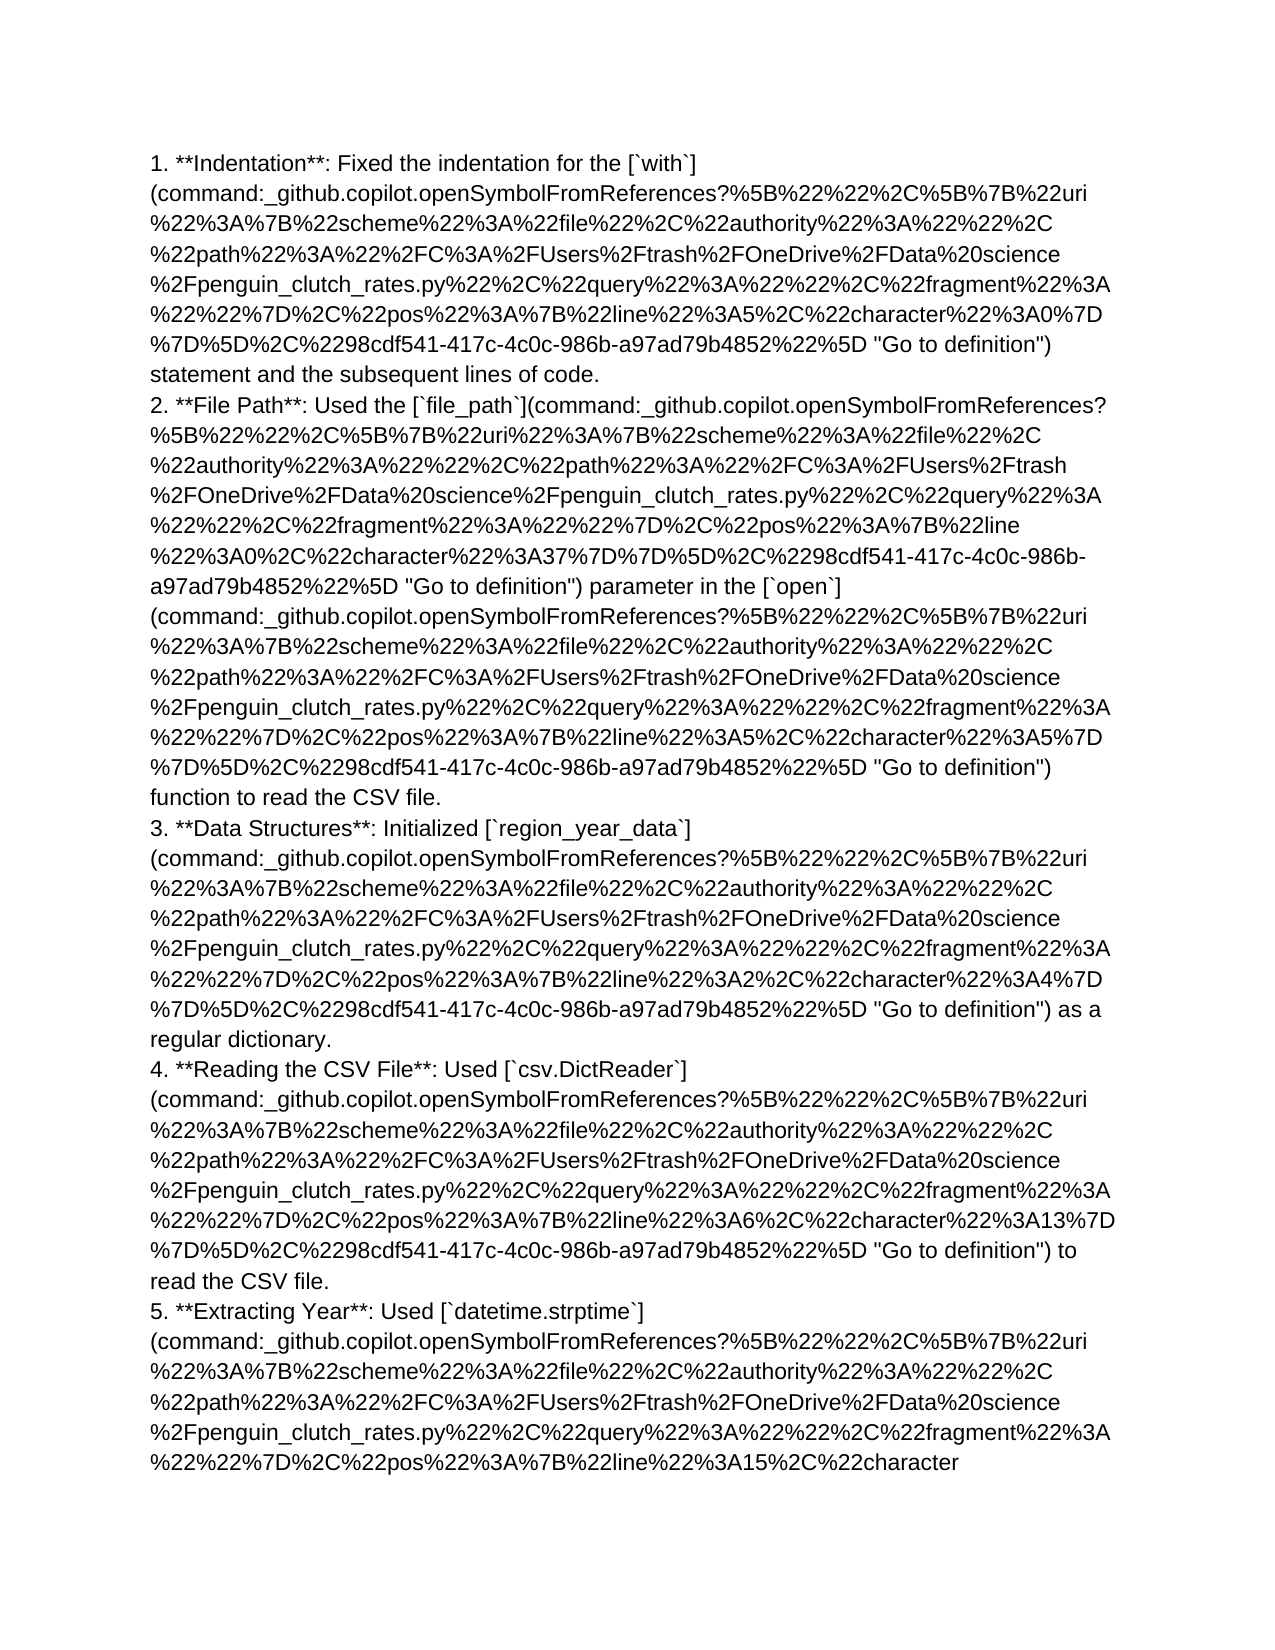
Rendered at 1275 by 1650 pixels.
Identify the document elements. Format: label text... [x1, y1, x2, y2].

text 1. **Indentation**: Fixed the indentation for the [`with`](command:_github.copilot.openSymbolFromReferences?%5B%22%22%2C%5B%7B%22uri%22%3A%7B%22scheme%22%3A%22file%22%2C%22authority%22%3A%22%22%2C%22path%22%3A%22%2FC%3A%2FUsers%2Ftrash%2FOneDrive%2FData%20science%2Fpenguin_clutch_rates.py%22%2C%22query%22%3A%22%22%2C%22fragment%22%3A%22%22%7D%2C%22pos%22%3A%7B%22line%22%3A5%2C%22character%22%3A0%7D%7D%5D%2C%2298cdf541-417c-4c0c-986b-a97ad79b4852%22%5D "Go to definition") statement and the subsequent lines of code. [150, 150, 1125, 388]
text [150, 1298, 1125, 1475]
text 2. **File Path**: Used the [`file_path`](command:_github.copilot.openSymbolFromReferences?%5B%22%22%2C%5B%7B%22uri%22%3A%7B%22scheme%22%3A%22file%22%2C%22authority%22%3A%22%22%2C%22path%22%3A%22%2FC%3A%2FUsers%2Ftrash%2FOneDrive%2FData%20science%2Fpenguin_clutch_rates.py%22%2C%22query%22%3A%22%22%2C%22fragment%22%3A%22%22%7D%2C%22pos%22%3A%7B%22line%22%3A0%2C%22character%22%3A37%7D%7D%5D%2C%2298cdf541-417c-4c0c-986b-a97ad79b4852%22%5D "Go to definition") parameter in the [`open`](command:_github.copilot.openSymbolFromReferences?%5B%22%22%2C%5B%7B%22uri%22%3A%7B%22scheme%22%3A%22file%22%2C%22authority%22%3A%22%22%2C%22path%22%3A%22%2FC%3A%2FUsers%2Ftrash%2FOneDrive%2FData%20science%2Fpenguin_clutch_rates.py%22%2C%22query%22%3A%22%22%2C%22fragment%22%3A%22%22%7D%2C%22pos%22%3A%7B%22line%22%3A5%2C%22character%22%3A5%7D%7D%5D%2C%2298cdf541-417c-4c0c-986b-a97ad79b4852%22%5D "Go to definition") function to read the CSV file. [150, 392, 1125, 811]
text 3. **Data Structures**: Initialized [`region_year_data`](command:_github.copilot.openSymbolFromReferences?%5B%22%22%2C%5B%7B%22uri%22%3A%7B%22scheme%22%3A%22file%22%2C%22authority%22%3A%22%22%2C%22path%22%3A%22%2FC%3A%2FUsers%2Ftrash%2FOneDrive%2FData%20science%2Fpenguin_clutch_rates.py%22%2C%22query%22%3A%22%22%2C%22fragment%22%3A%22%22%7D%2C%22pos%22%3A%7B%22line%22%3A2%2C%22character%22%3A4%7D%7D%5D%2C%2298cdf541-417c-4c0c-986b-a97ad79b4852%22%5D "Go to definition") as a regular dictionary. [150, 814, 1125, 1052]
text 4. **Reading the CSV File**: Used [`csv.DictReader`](command:_github.copilot.openSymbolFromReferences?%5B%22%22%2C%5B%7B%22uri%22%3A%7B%22scheme%22%3A%22file%22%2C%22authority%22%3A%22%22%2C%22path%22%3A%22%2FC%3A%2FUsers%2Ftrash%2FOneDrive%2FData%20science%2Fpenguin_clutch_rates.py%22%2C%22query%22%3A%22%22%2C%22fragment%22%3A%22%22%7D%2C%22pos%22%3A%7B%22line%22%3A6%2C%22character%22%3A13%7D%7D%5D%2C%2298cdf541-417c-4c0c-986b-a97ad79b4852%22%5D "Go to definition") to read the CSV file. [150, 1056, 1125, 1294]
